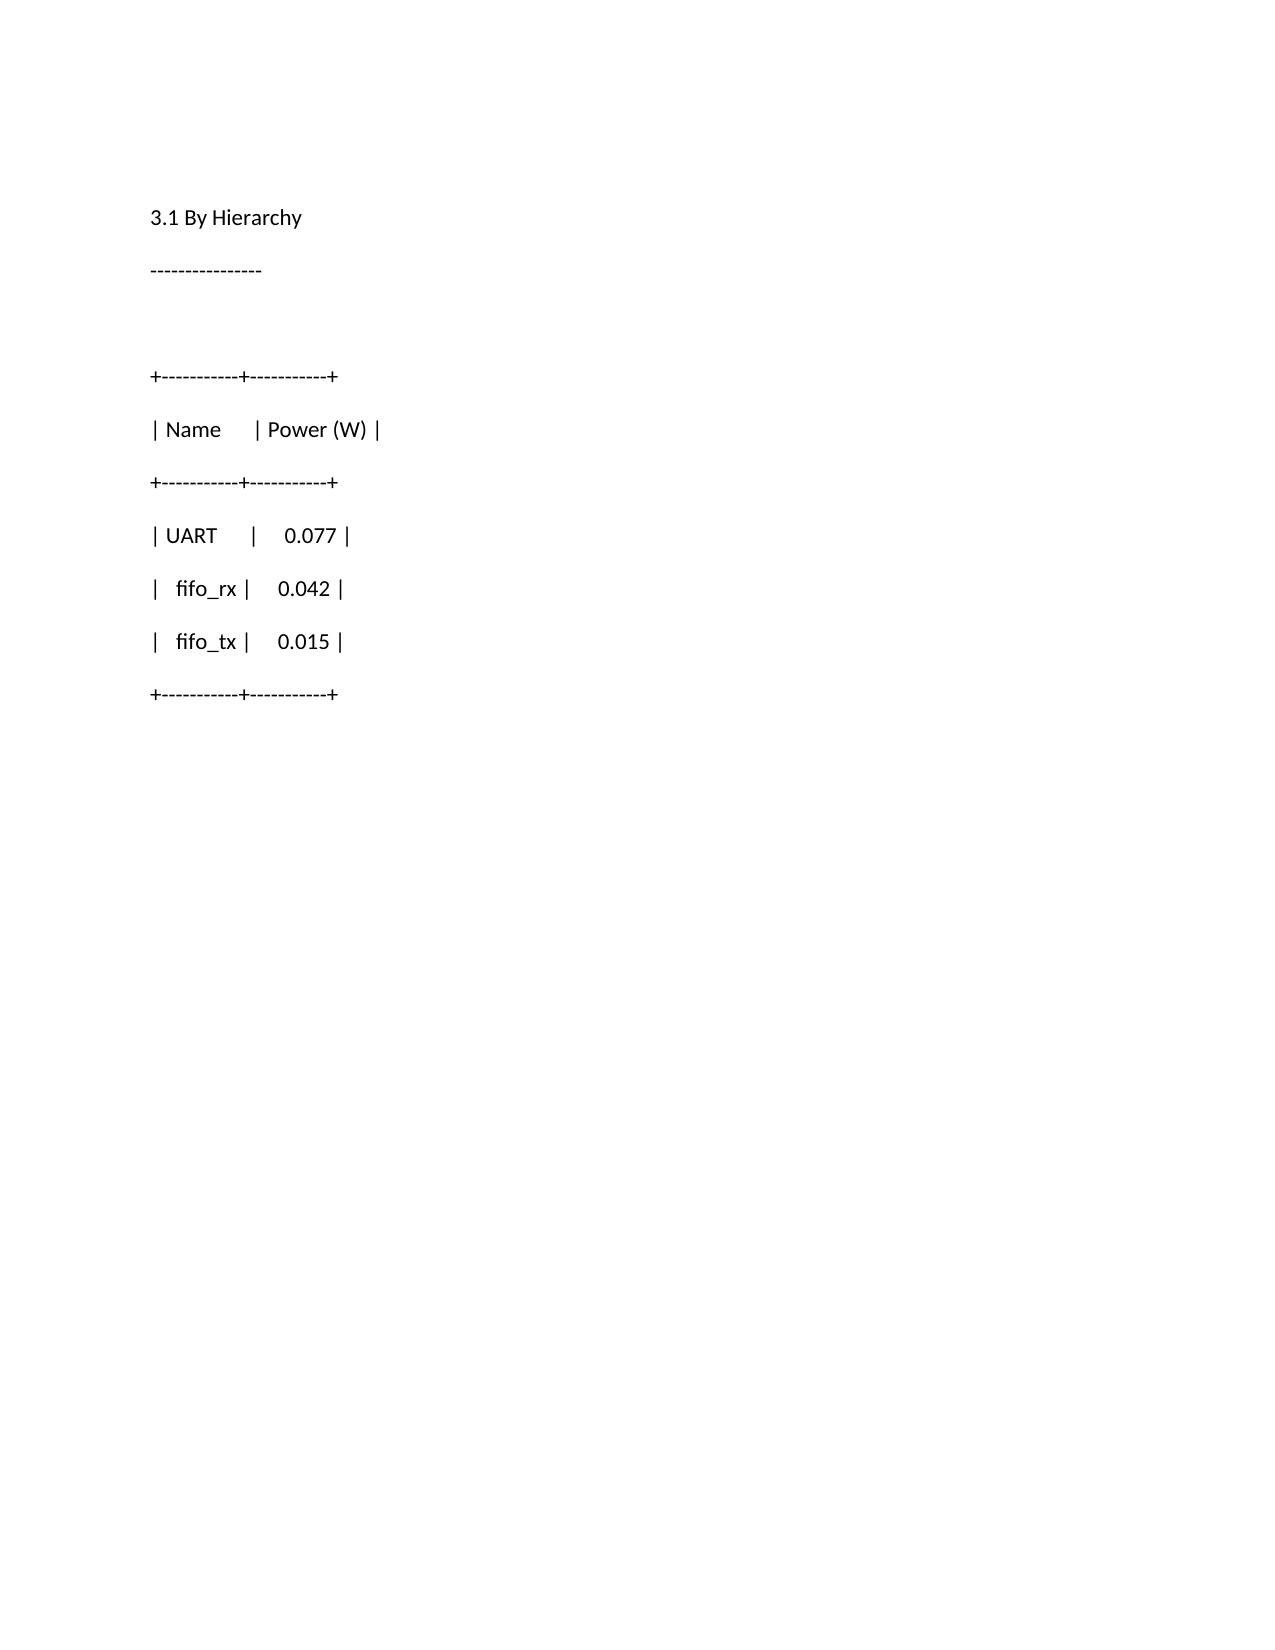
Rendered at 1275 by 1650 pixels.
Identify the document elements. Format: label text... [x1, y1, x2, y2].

text +-----------+-----------+ [150, 680, 1125, 708]
text +-----------+-----------+ [150, 362, 1125, 390]
text | UART | 0.077 | [150, 521, 1125, 549]
text | fifo_tx | 0.015 | [150, 627, 1125, 655]
text 3.1 By Hierarchy [150, 203, 1125, 231]
text | fifo_rx | 0.042 | [150, 574, 1125, 602]
text ---------------- [150, 256, 1125, 284]
text +-----------+-----------+ [150, 468, 1125, 496]
text | Name | Power (W) | [150, 415, 1125, 443]
